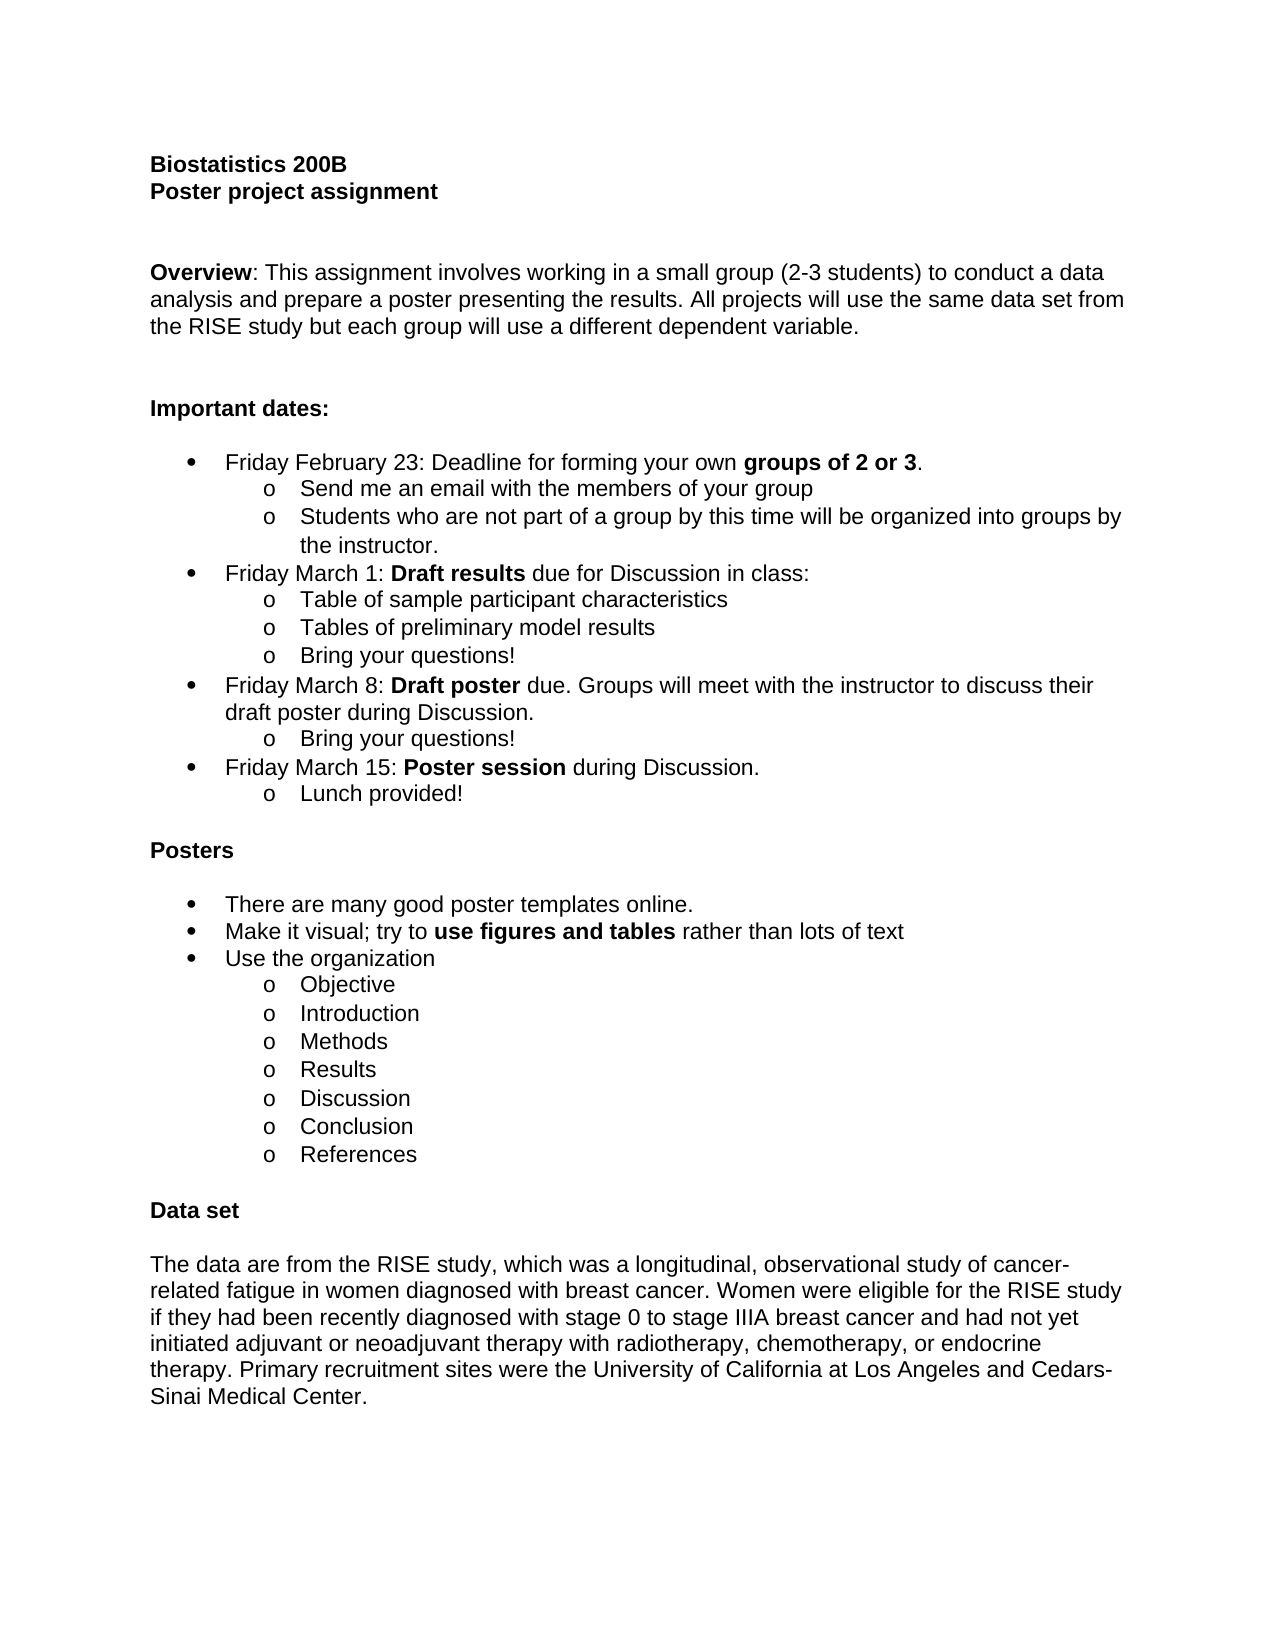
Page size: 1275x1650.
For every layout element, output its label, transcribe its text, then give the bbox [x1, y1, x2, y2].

list Bring your questions! [262, 725, 1125, 753]
list Table of sample participant characteristics [262, 586, 1125, 614]
list Friday March 1: Draft results due for Discussion in class: [187, 559, 1125, 586]
list Introduction [262, 999, 1125, 1028]
list Friday February 23: Deadline for forming your own groups of 2 or 3. [187, 448, 1125, 475]
list Conclusion [262, 1113, 1125, 1141]
list Use the organization [187, 944, 1125, 971]
list Tables of preliminary model results [262, 614, 1125, 642]
text Data set [150, 1197, 1125, 1224]
text Important dates: [150, 394, 1125, 421]
list Make it visual; try to use figures and tables rather than lots of text [187, 917, 1125, 944]
list Methods [262, 1028, 1125, 1056]
list There are many good poster templates online. [187, 890, 1125, 917]
list Lunch provided! [262, 780, 1125, 809]
list Friday March 8: Draft poster due. Groups will meet with the instructor to discuss their draft poster during Discussion. [187, 671, 1125, 725]
text Biostatistics 200B [150, 150, 1125, 177]
list Friday March 15: Poster session during Discussion. [187, 753, 1125, 780]
text Posters [150, 836, 1125, 863]
list References [262, 1141, 1125, 1169]
text Overview: This assignment involves working in a small group (2-3 students) to conduct a data analysis and prepare a poster presenting the results. All projects will use the same data set from the RISE study but each group will use a different dependent variable. [150, 258, 1125, 339]
list Bring your questions! [262, 642, 1125, 671]
list Students who are not part of a group by this time will be organized into groups by the instructor. [262, 503, 1125, 559]
list Send me an email with the members of your group [262, 475, 1125, 503]
list Results [262, 1056, 1125, 1084]
list Objective [262, 971, 1125, 999]
text Poster project assignment [150, 177, 1125, 204]
list Discussion [262, 1084, 1125, 1113]
text The data are from the RISE study, which was a longitudinal, observational study of cancer-related fatigue in women diagnosed with breast cancer. Women were eligible for the RISE study if they had been recently diagnosed with stage 0 to stage IIIA breast cancer and had not yet initiated adjuvant or neoadjuvant therapy with radiotherapy, chemotherapy, or endocrine therapy. Primary recruitment sites were the University of California at Los Angeles and Cedars-Sinai Medical Center. [150, 1251, 1125, 1409]
